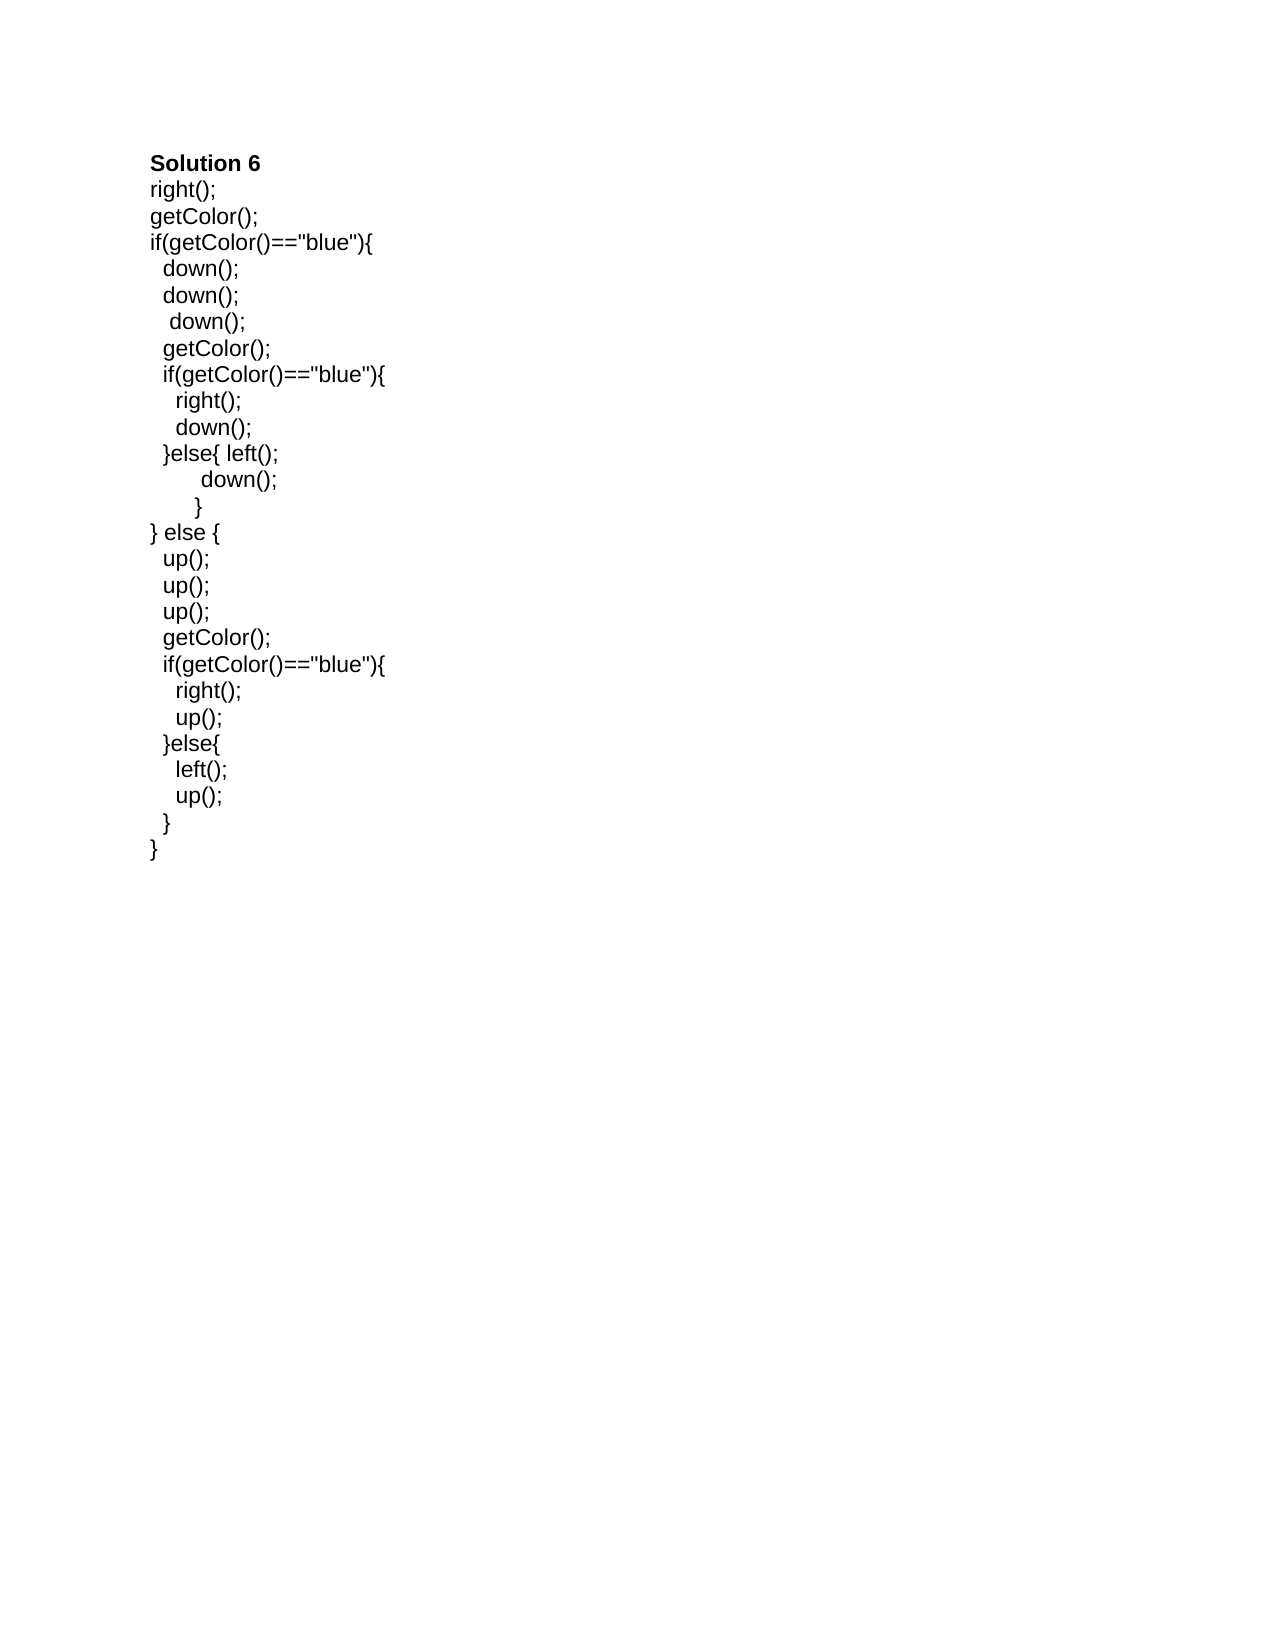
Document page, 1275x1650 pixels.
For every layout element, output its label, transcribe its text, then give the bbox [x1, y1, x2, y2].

text } [150, 835, 1125, 862]
text getColor(); [150, 624, 1125, 651]
text up(); [150, 598, 1125, 624]
text up(); [150, 703, 1125, 730]
text down(); [150, 308, 1125, 334]
text right(); [150, 677, 1125, 703]
text down(); [150, 255, 1125, 282]
text up(); [150, 545, 1125, 572]
text left(); [150, 756, 1125, 782]
text }else{ [150, 730, 1125, 756]
text } [150, 493, 1125, 519]
text getColor(); [150, 203, 1125, 229]
text right(); [150, 387, 1125, 413]
text down(); [150, 282, 1125, 308]
text down(); [150, 466, 1125, 493]
text } [150, 809, 1125, 835]
text } else { [150, 519, 1125, 545]
text Solution 6 [150, 150, 1125, 176]
text right(); [150, 176, 1125, 203]
text if(getColor()=="blue"){ [150, 229, 1125, 255]
text getColor(); [150, 334, 1125, 361]
text up(); [150, 572, 1125, 598]
text up(); [150, 782, 1125, 809]
text if(getColor()=="blue"){ [150, 651, 1125, 677]
text }else{ left(); [150, 440, 1125, 466]
text if(getColor()=="blue"){ [150, 361, 1125, 387]
text down(); [150, 413, 1125, 440]
